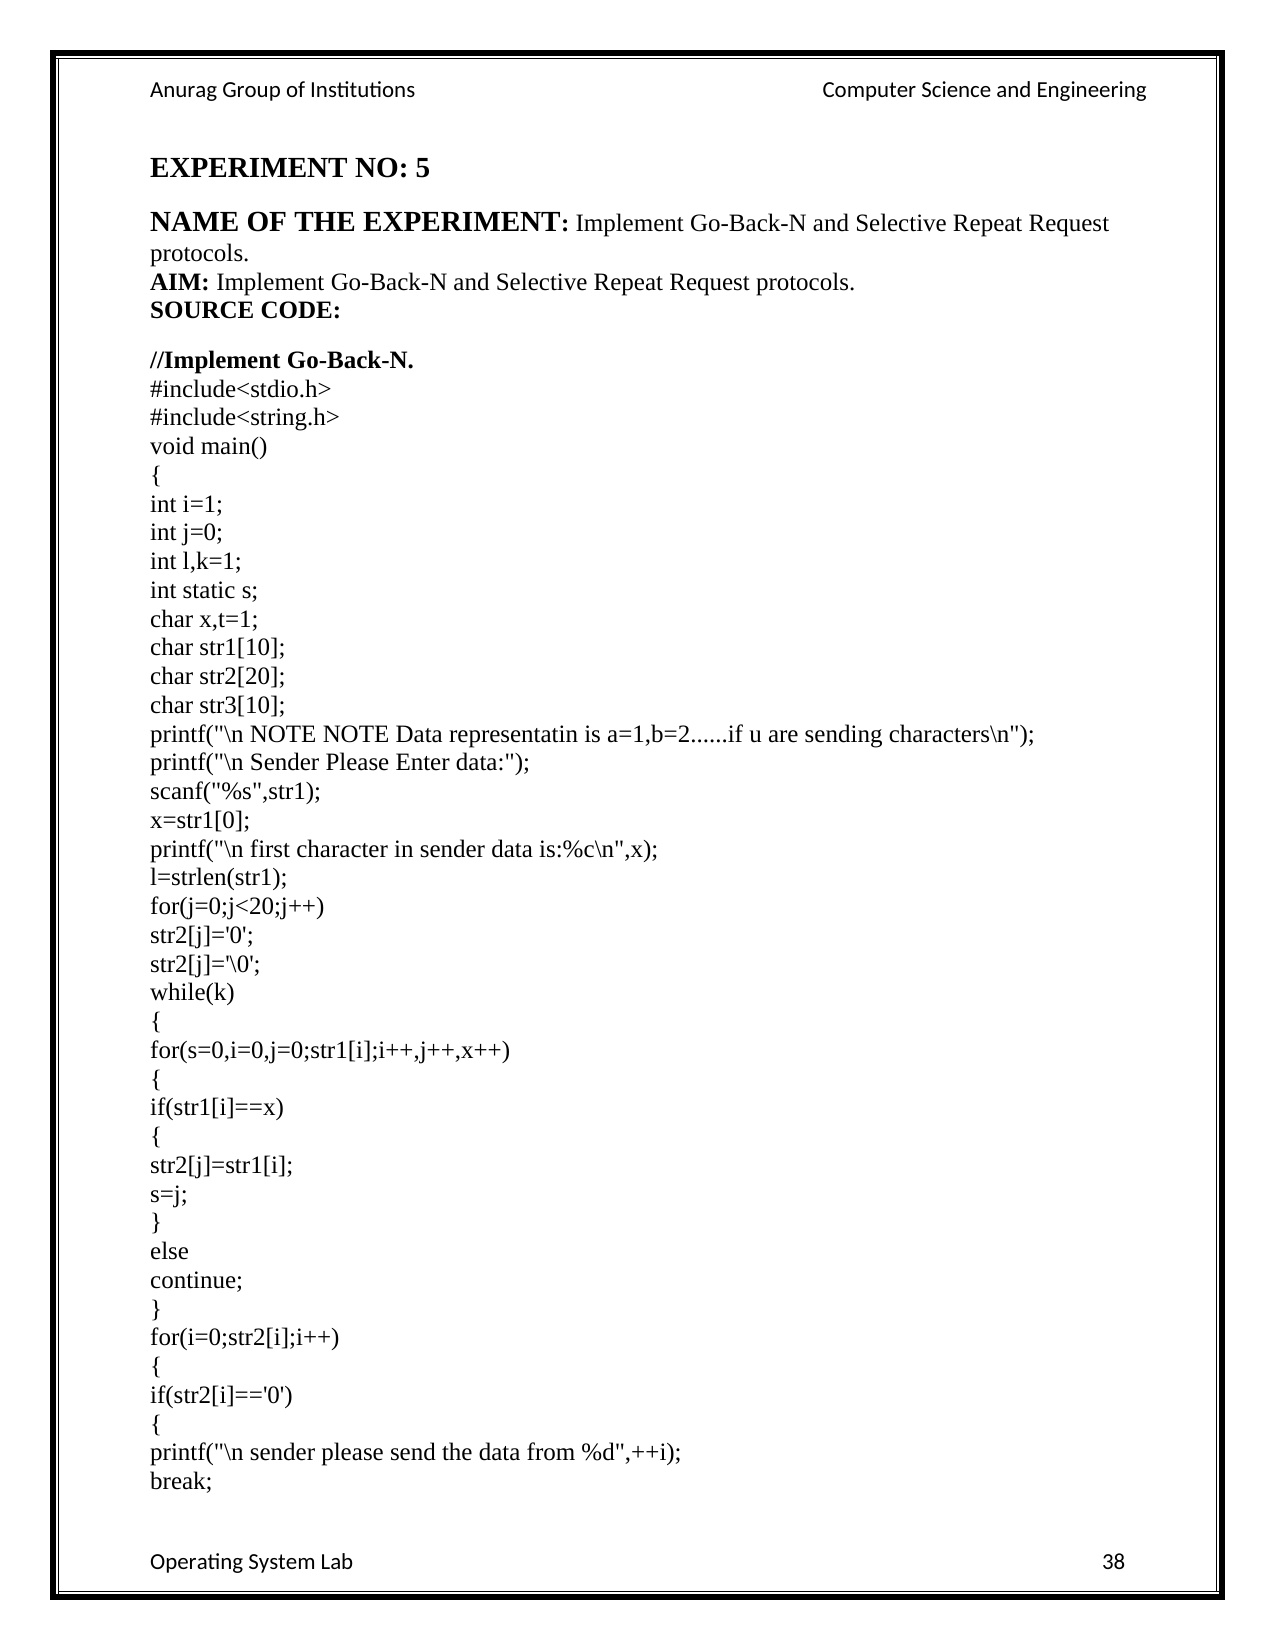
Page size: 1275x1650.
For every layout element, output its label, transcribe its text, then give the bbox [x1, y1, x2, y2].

text void main() [150, 431, 1162, 460]
text for(s=0,i=0,j=0;str1[i];i++,j++,x++) [150, 1035, 1162, 1064]
text { [150, 1006, 1162, 1035]
text char str2[20]; [150, 661, 1162, 690]
text for(i=0;str2[i];i++) [150, 1322, 1162, 1351]
text int i=1; [150, 489, 1162, 517]
text #include<string.h> [150, 402, 1162, 431]
text #include<stdio.h> [150, 374, 1162, 402]
text l=strlen(str1); [150, 862, 1162, 891]
text { [150, 460, 1162, 489]
text char str1[10]; [150, 632, 1162, 661]
text else [150, 1236, 1162, 1265]
text { [150, 1351, 1162, 1380]
text continue; [150, 1265, 1162, 1294]
text scanf("%s",str1); [150, 776, 1162, 805]
text while(k) [150, 977, 1162, 1006]
text { [150, 1121, 1162, 1150]
text int j=0; [150, 517, 1162, 546]
text printf("\n sender please send the data from %d",++i); [150, 1437, 1162, 1466]
text if(str1[i]==x) [150, 1092, 1162, 1121]
text str2[j]='\0'; [150, 949, 1162, 977]
text for(j=0;j<20;j++) [150, 891, 1162, 920]
text } [150, 1294, 1162, 1322]
text break; [150, 1466, 1162, 1495]
text str2[j]='0'; [150, 920, 1162, 949]
text char str3[10]; [150, 690, 1162, 719]
text EXPERIMENT NO: 5 [150, 150, 1162, 183]
text s=j; [150, 1179, 1162, 1207]
text //Implement Go-Back-N. [150, 345, 1162, 374]
text x=str1[0]; [150, 805, 1162, 834]
text char x,t=1; [150, 604, 1162, 632]
text str2[j]=str1[i]; [150, 1150, 1162, 1179]
text int static s; [150, 575, 1162, 604]
text int l,k=1; [150, 546, 1162, 575]
text if(str2[i]=='0') [150, 1380, 1162, 1409]
text SOURCE CODE: [150, 295, 1162, 324]
text printf("\n Sender Please Enter data:"); [150, 747, 1162, 776]
text } [150, 1207, 1162, 1236]
text printf("\n NOTE NOTE Data representatin is a=1,b=2......if u are sending characters\n"); [150, 719, 1162, 747]
text NAME OF THE EXPERIMENT: Implement Go-Back-N and Selective Repeat Request protocols. [150, 204, 1162, 267]
text { [150, 1064, 1162, 1092]
text { [150, 1409, 1162, 1437]
text AIM: Implement Go-Back-N and Selective Repeat Request protocols. [150, 267, 1162, 295]
text printf("\n first character in sender data is:%c\n",x); [150, 834, 1162, 862]
